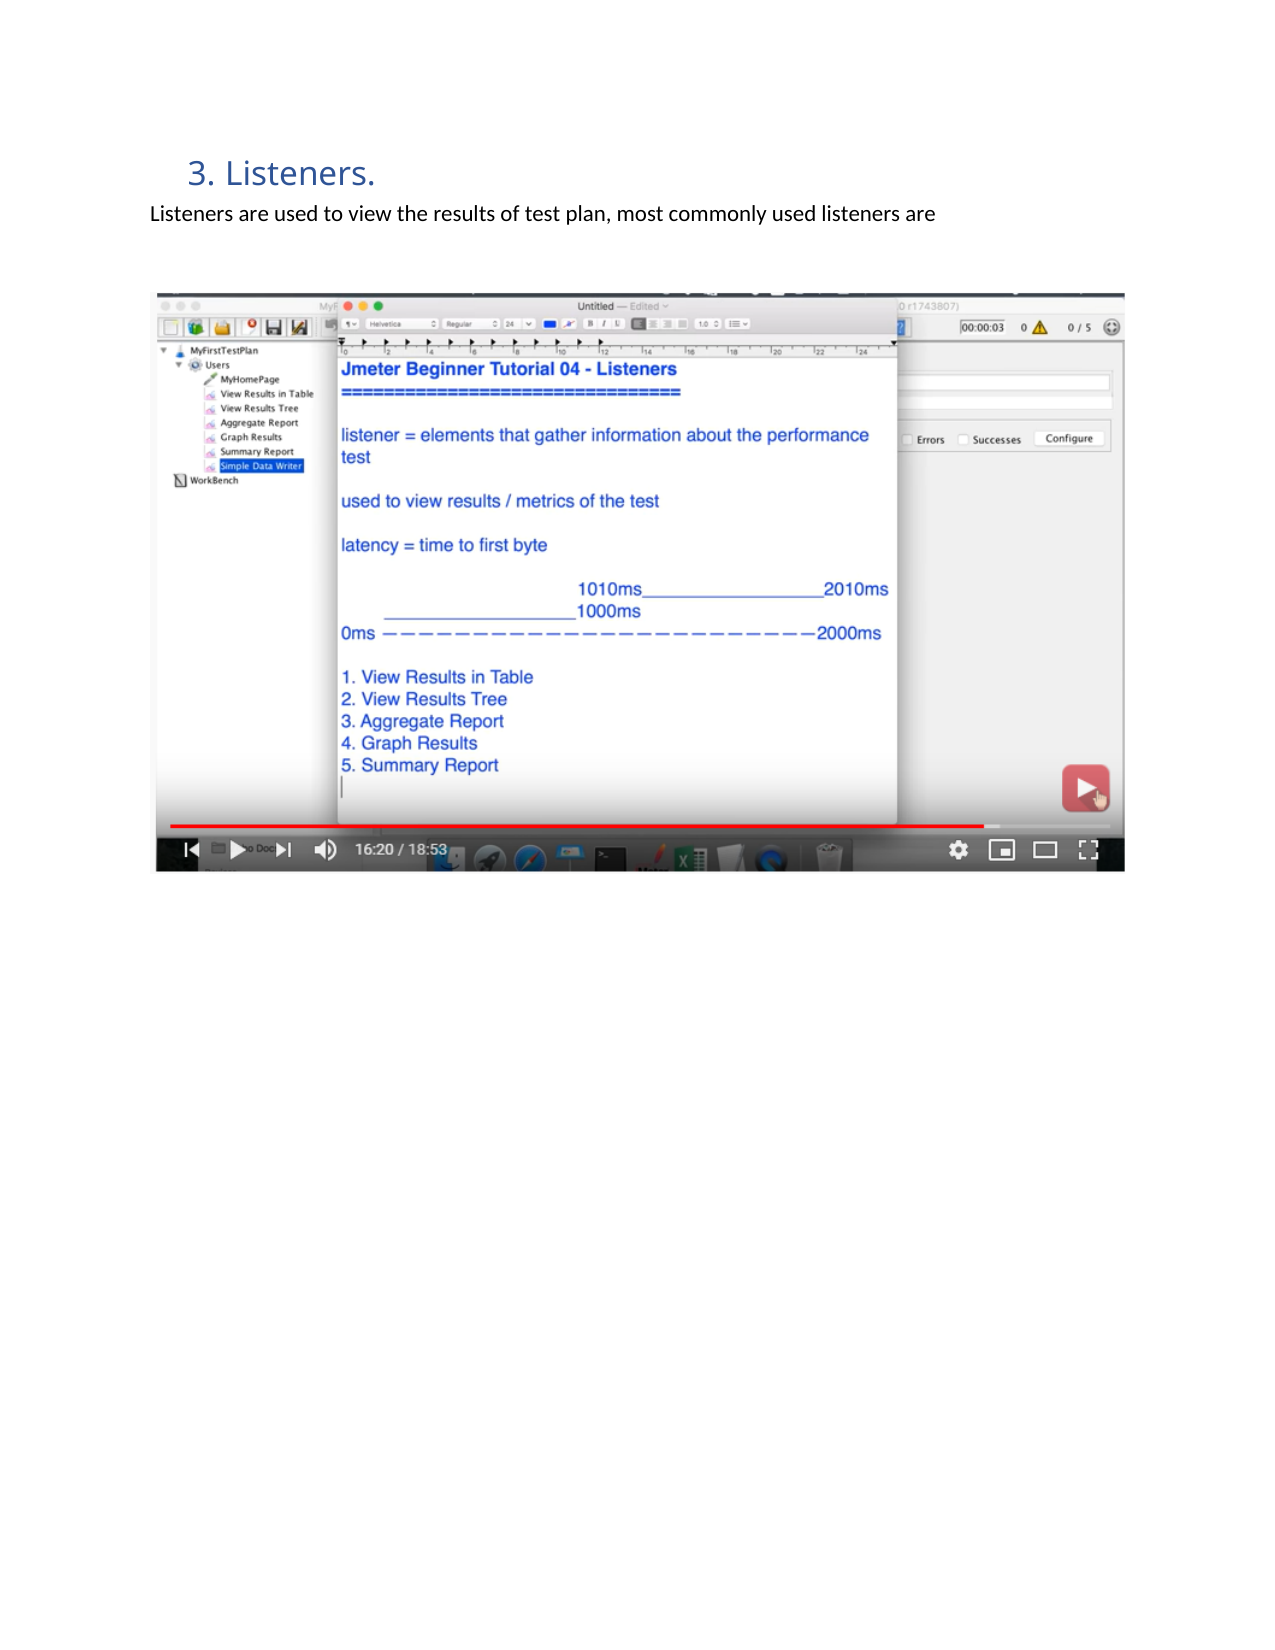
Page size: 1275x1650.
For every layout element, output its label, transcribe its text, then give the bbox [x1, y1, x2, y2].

text Listeners are used to view the results of test plan, most commonly used listeners are [150, 199, 1125, 227]
subtitle Listeners. [187, 150, 1125, 195]
picture [150, 292, 1125, 874]
